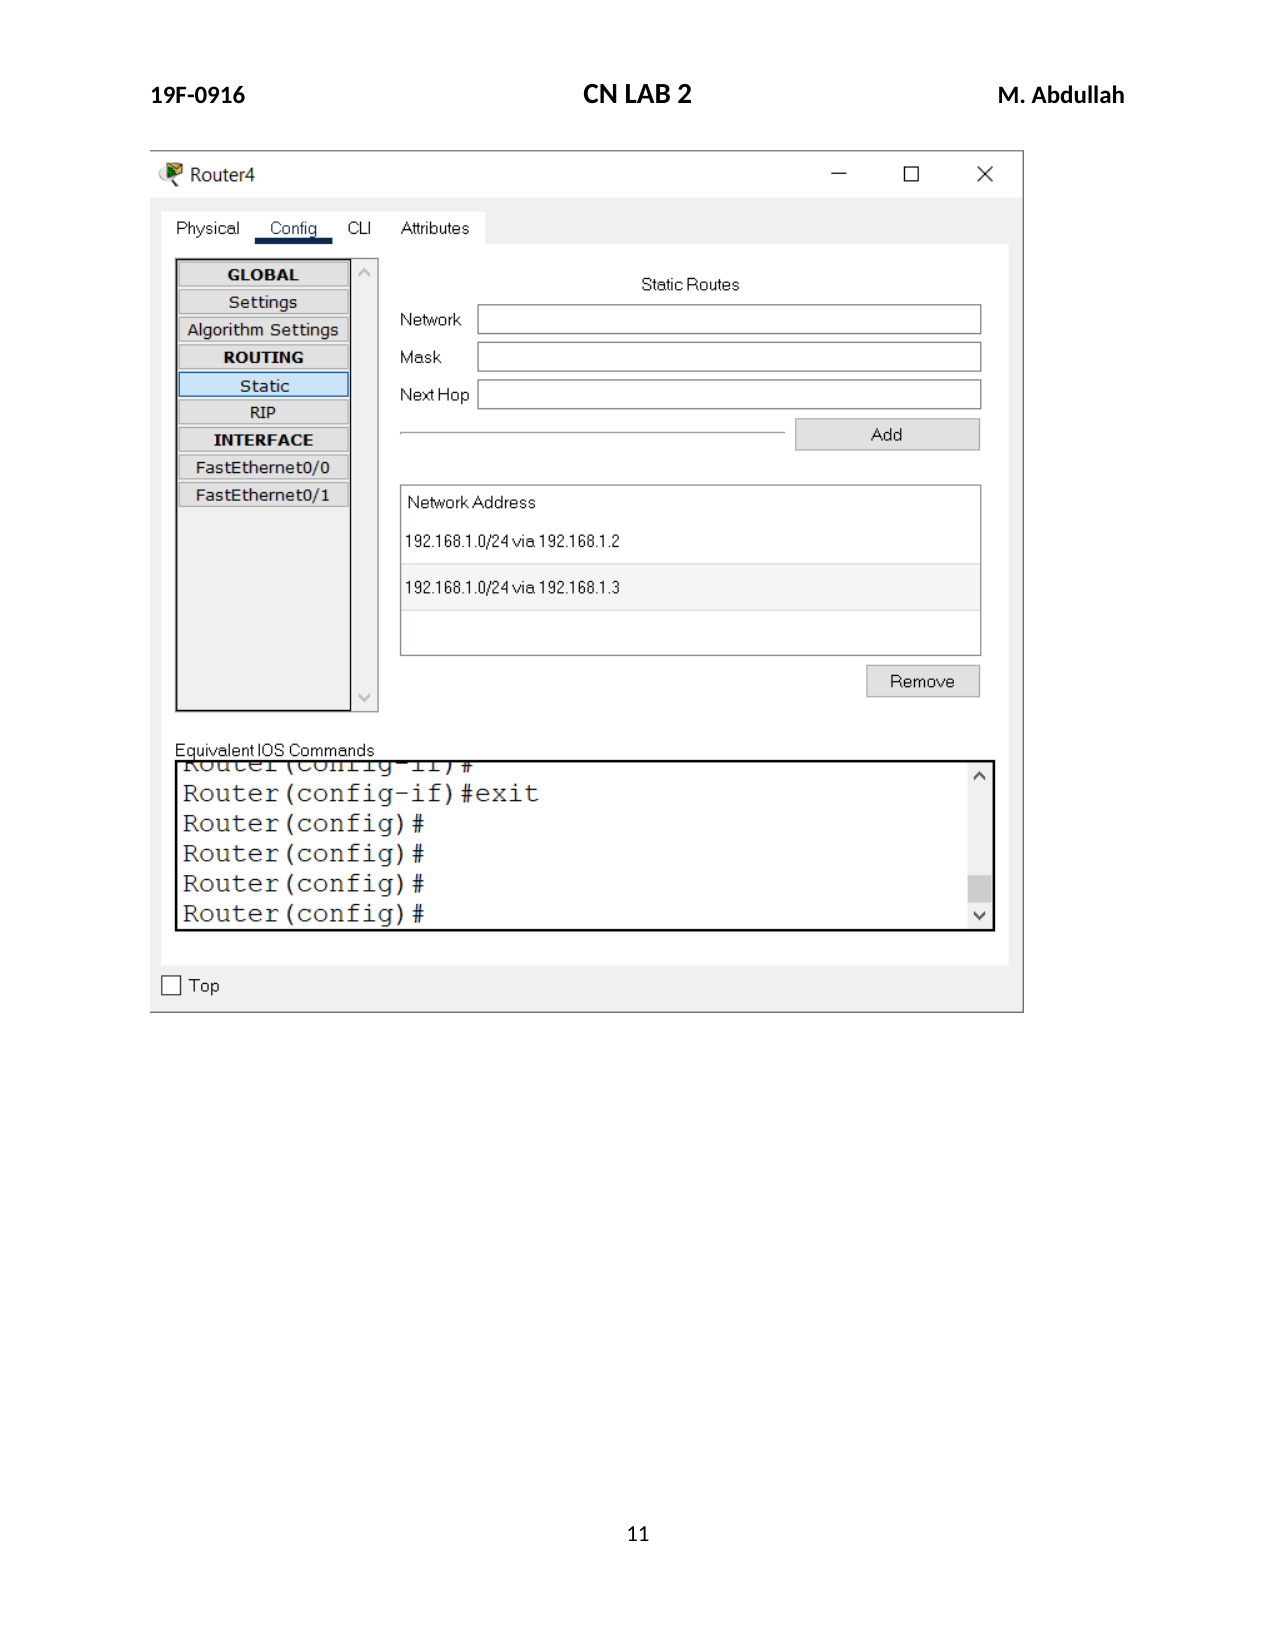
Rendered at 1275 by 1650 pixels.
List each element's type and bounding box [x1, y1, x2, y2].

picture [150, 150, 1024, 1013]
